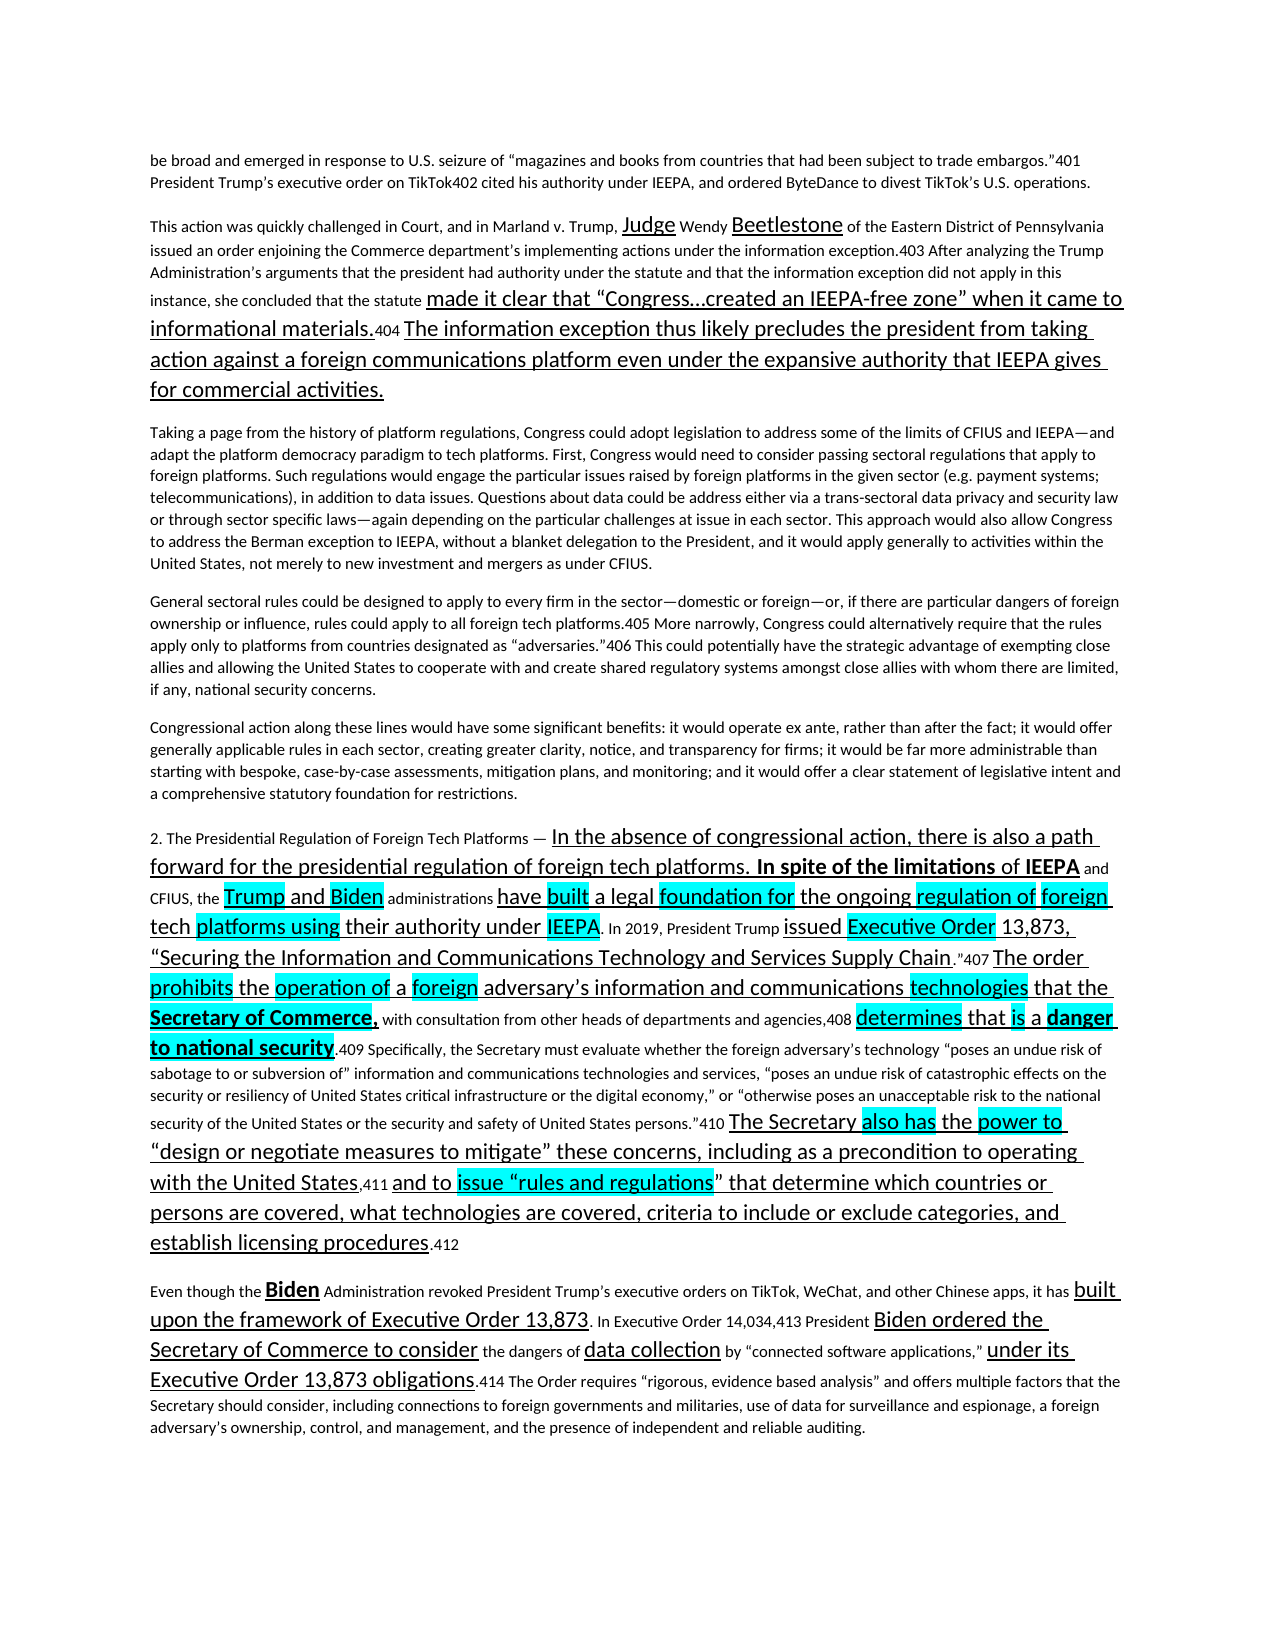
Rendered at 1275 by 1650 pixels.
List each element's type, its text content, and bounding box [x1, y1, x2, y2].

text Congressional action along these lines would have some significant benefits: it would operate ex ante, rather than after the fact; it would offer generally applicable rules in each sector, creating greater clarity, notice, and transparency for firms; it would be far more administrable than starting with bespoke, case-by-case assessments, mitigation plans, and monitoring; and it would offer a clear statement of legislative intent and a comprehensive statutory foundation for restrictions. [150, 718, 1125, 804]
text This action was quickly challenged in Court, and in Marland v. Trump, Judge Wendy Beetlestone of the Eastern District of Pennsylvania issued an order enjoining the Commerce department’s implementing actions under the information exception.403 After analyzing the Trump Administration’s arguments that the president had authority under the statute and that the information exception did not apply in this instance, she concluded that the statute made it clear that “Congress…created an IEEPA-free zone” when it came to informational materials.404 The information exception thus likely precludes the president from taking action against a foreign communications platform even under the expansive authority that IEEPA gives for commercial activities. [150, 210, 1125, 403]
text 2. The Presidential Regulation of Foreign Tech Platforms — In the absence of congressional action, there is also a path forward for the presidential regulation of foreign tech platforms. In spite of the limitations of IEEPA and CFIUS, the Trump and Biden administrations have built a legal foundation for the ongoing regulation of foreign tech platforms using their authority under IEEPA. In 2019, President Trump issued Executive Order 13,873, “Securing the Information and Communications Technology and Services Supply Chain.”407 The order prohibits the operation of a foreign adversary’s information and communications technologies that the Secretary of Commerce, with consultation from other heads of departments and agencies,408 determines that is a danger to national security.409 Specifically, the Secretary must evaluate whether the foreign adversary’s technology “poses an undue risk of sabotage to or subversion of” information and communications technologies and services, “poses an undue risk of catastrophic effects on the security or resiliency of United States critical infrastructure or the digital economy,” or “otherwise poses an unacceptable risk to the national security of the United States or the security and safety of United States persons.”410 The Secretary also has the power to “design or negotiate measures to mitigate” these concerns, including as a precondition to operating with the United States,411 and to issue “rules and regulations” that determine which countries or persons are covered, what technologies are covered, criteria to include or exclude categories, and establish licensing procedures.412 [150, 822, 1125, 1256]
text General sectoral rules could be designed to apply to every firm in the sector—domestic or foreign—or, if there are particular dangers of foreign ownership or influence, rules could apply to all foreign tech platforms.405 More narrowly, Congress could alternatively require that the rules apply only to platforms from countries designated as “adversaries.”406 This could potentially have the strategic advantage of exempting close allies and allowing the United States to cooperate with and create shared regulatory systems amongst close allies with whom there are limited, if any, national security concerns. [150, 592, 1125, 699]
text Taking a page from the history of platform regulations, Congress could adopt legislation to address some of the limits of CFIUS and IEEPA—and adapt the platform democracy paradigm to tech platforms. First, Congress would need to consider passing sectoral regulations that apply to foreign platforms. Such regulations would engage the particular issues raised by foreign platforms in the given sector (e.g. payment systems; telecommunications), in addition to data issues. Questions about data could be address either via a trans-sectoral data privacy and security law or through sector specific laws—again depending on the particular challenges at issue in each sector. This approach would also allow Congress to address the Berman exception to IEEPA, without a blanket delegation to the President, and it would apply generally to activities within the United States, not merely to new investment and mergers as under CFIUS. [150, 422, 1125, 573]
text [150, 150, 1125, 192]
text Even though the Biden Administration revoked President Trump’s executive orders on TikTok, WeChat, and other Chinese apps, it has built upon the framework of Executive Order 13,873. In Executive Order 14,034,413 President Biden ordered the Secretary of Commerce to consider the dangers of data collection by “connected software applications,” under its Executive Order 13,873 obligations.414 The Order requires “rigorous, evidence based analysis” and offers multiple factors that the Secretary should consider, including connections to foreign governments and militaries, use of data for surveillance and espionage, a foreign adversary’s ownership, control, and management, and the presence of independent and reliable auditing. [150, 1275, 1125, 1437]
